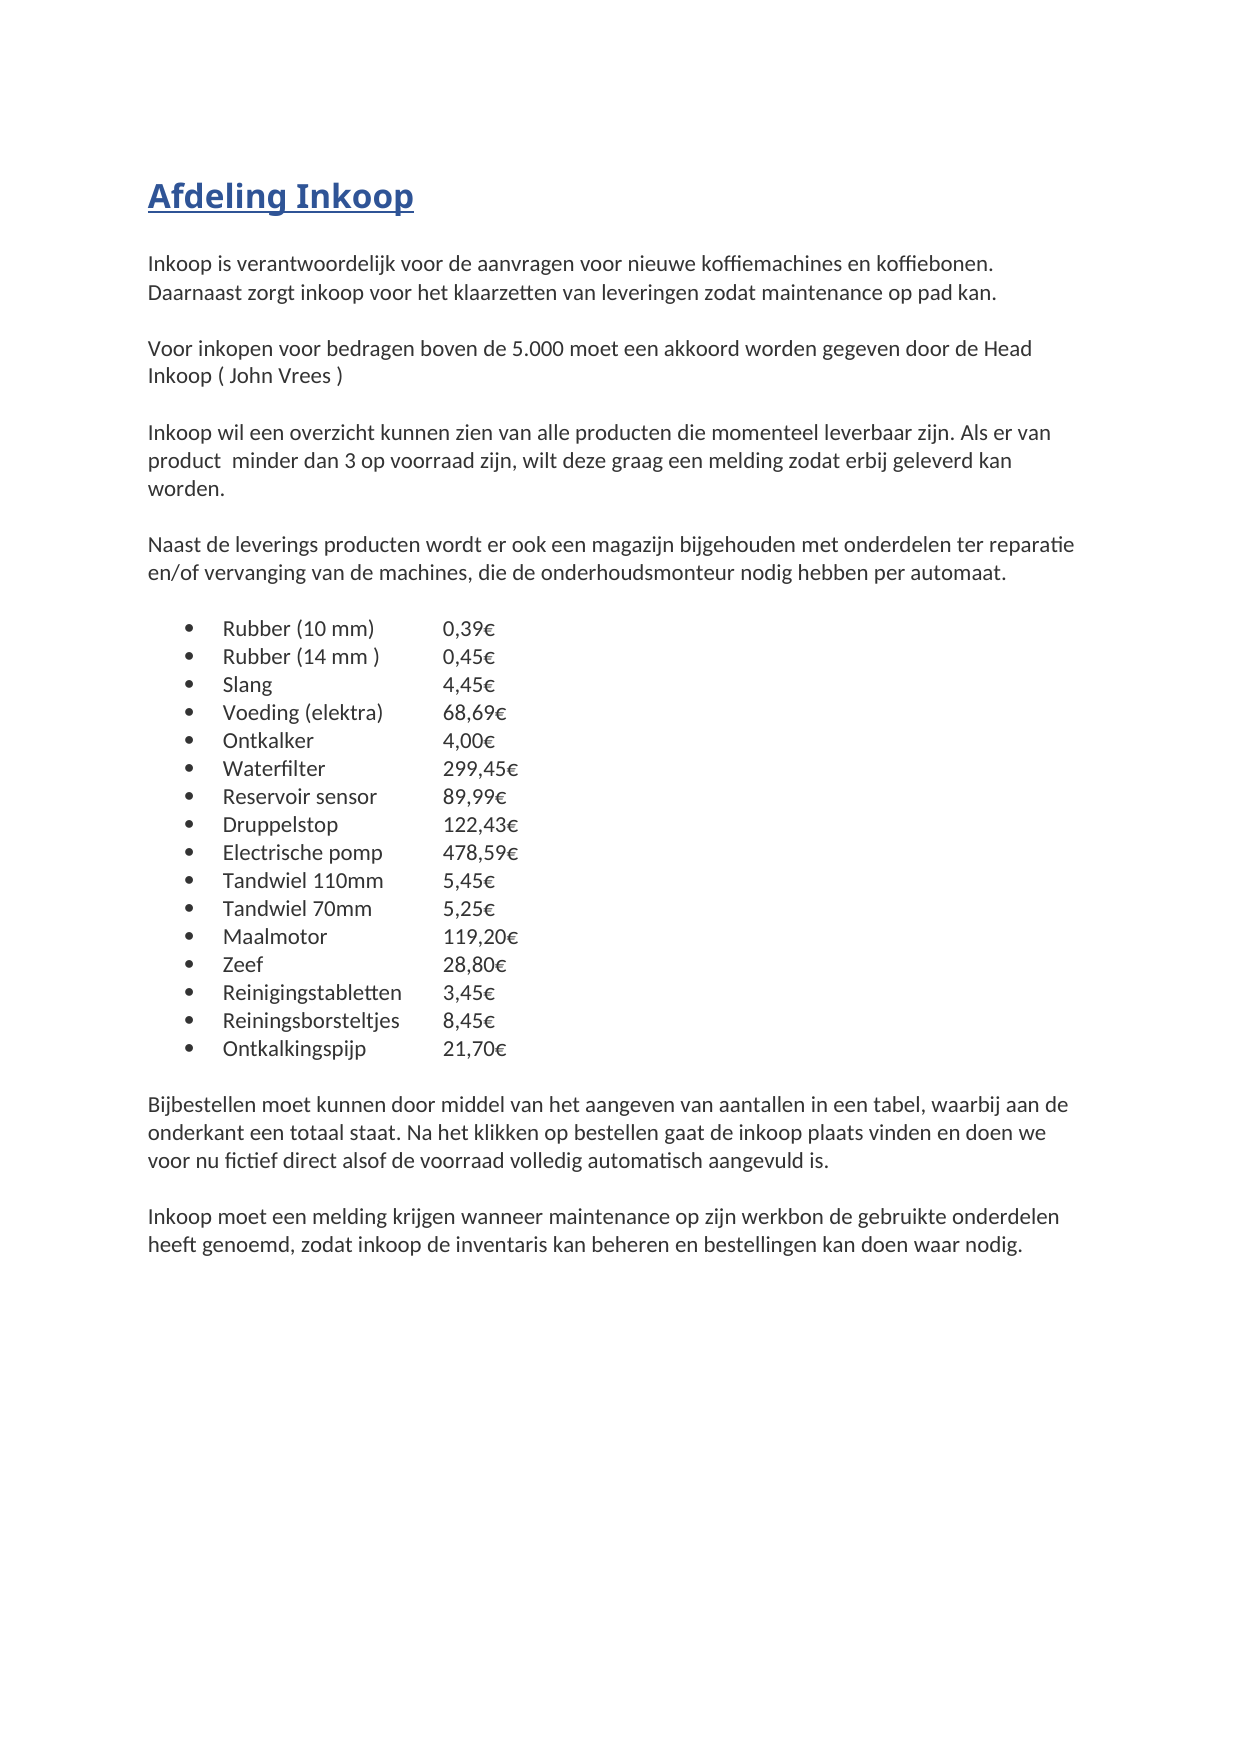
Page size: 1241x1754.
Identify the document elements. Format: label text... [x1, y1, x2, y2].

list Waterfilter 299,45€ [185, 754, 1093, 782]
list Zeef 28,80€ [185, 950, 1093, 978]
text Inkoop is verantwoordelijk voor de aanvragen voor nieuwe koffiemachines en koffiebonen. Daarnaast zorgt inkoop voor het klaarzetten van leveringen zodat maintenance op pad kan. [148, 249, 1093, 306]
text Inkoop wil een overzicht kunnen zien van alle producten die momenteel leverbaar zijn. Als er van product minder dan 3 op voorraad zijn, wilt deze graag een melding zodat erbij geleverd kan worden. [148, 418, 1093, 502]
list Reservoir sensor 89,99€ [185, 782, 1093, 810]
list Reiningsborsteltjes 8,45€ [185, 1006, 1093, 1034]
text Naast de leverings producten wordt er ook een magazijn bijgehouden met onderdelen ter reparatie en/of vervanging van de machines, die de onderhoudsmonteur nodig hebben per automaat. [148, 530, 1093, 586]
list Reinigingstabletten 3,45€ [185, 978, 1093, 1006]
list Druppelstop 122,43€ [185, 810, 1093, 838]
list Maalmotor 119,20€ [185, 922, 1093, 950]
list Electrische pomp 478,59€ [185, 838, 1093, 866]
text Voor inkopen voor bedragen boven de 5.000 moet een akkoord worden gegeven door de Head Inkoop ( John Vrees ) [148, 334, 1093, 390]
list Tandwiel 70mm 5,25€ [185, 894, 1093, 922]
subtitle Afdeling Inkoop [148, 173, 1093, 218]
list Ontkalker 4,00€ [185, 726, 1093, 754]
list Tandwiel 110mm 5,45€ [185, 866, 1093, 894]
list Ontkalkingspijp 21,70€ [185, 1034, 1093, 1062]
list Voeding (elektra) 68,69€ [185, 698, 1093, 726]
list Rubber (14 mm ) 0,45€ [185, 642, 1093, 670]
text Inkoop moet een melding krijgen wanneer maintenance op zijn werkbon de gebruikte onderdelen heeft genoemd, zodat inkoop de inventaris kan beheren en bestellingen kan doen waar nodig. [148, 1202, 1093, 1258]
list Rubber (10 mm) 0,39€ [185, 614, 1093, 642]
list Slang 4,45€ [185, 670, 1093, 698]
text Bijbestellen moet kunnen door middel van het aangeven van aantallen in een tabel, waarbij aan de onderkant een totaal staat. Na het klikken op bestellen gaat de inkoop plaats vinden en doen we voor nu fictief direct alsof de voorraad volledig automatisch aangevuld is. [148, 1090, 1093, 1174]
